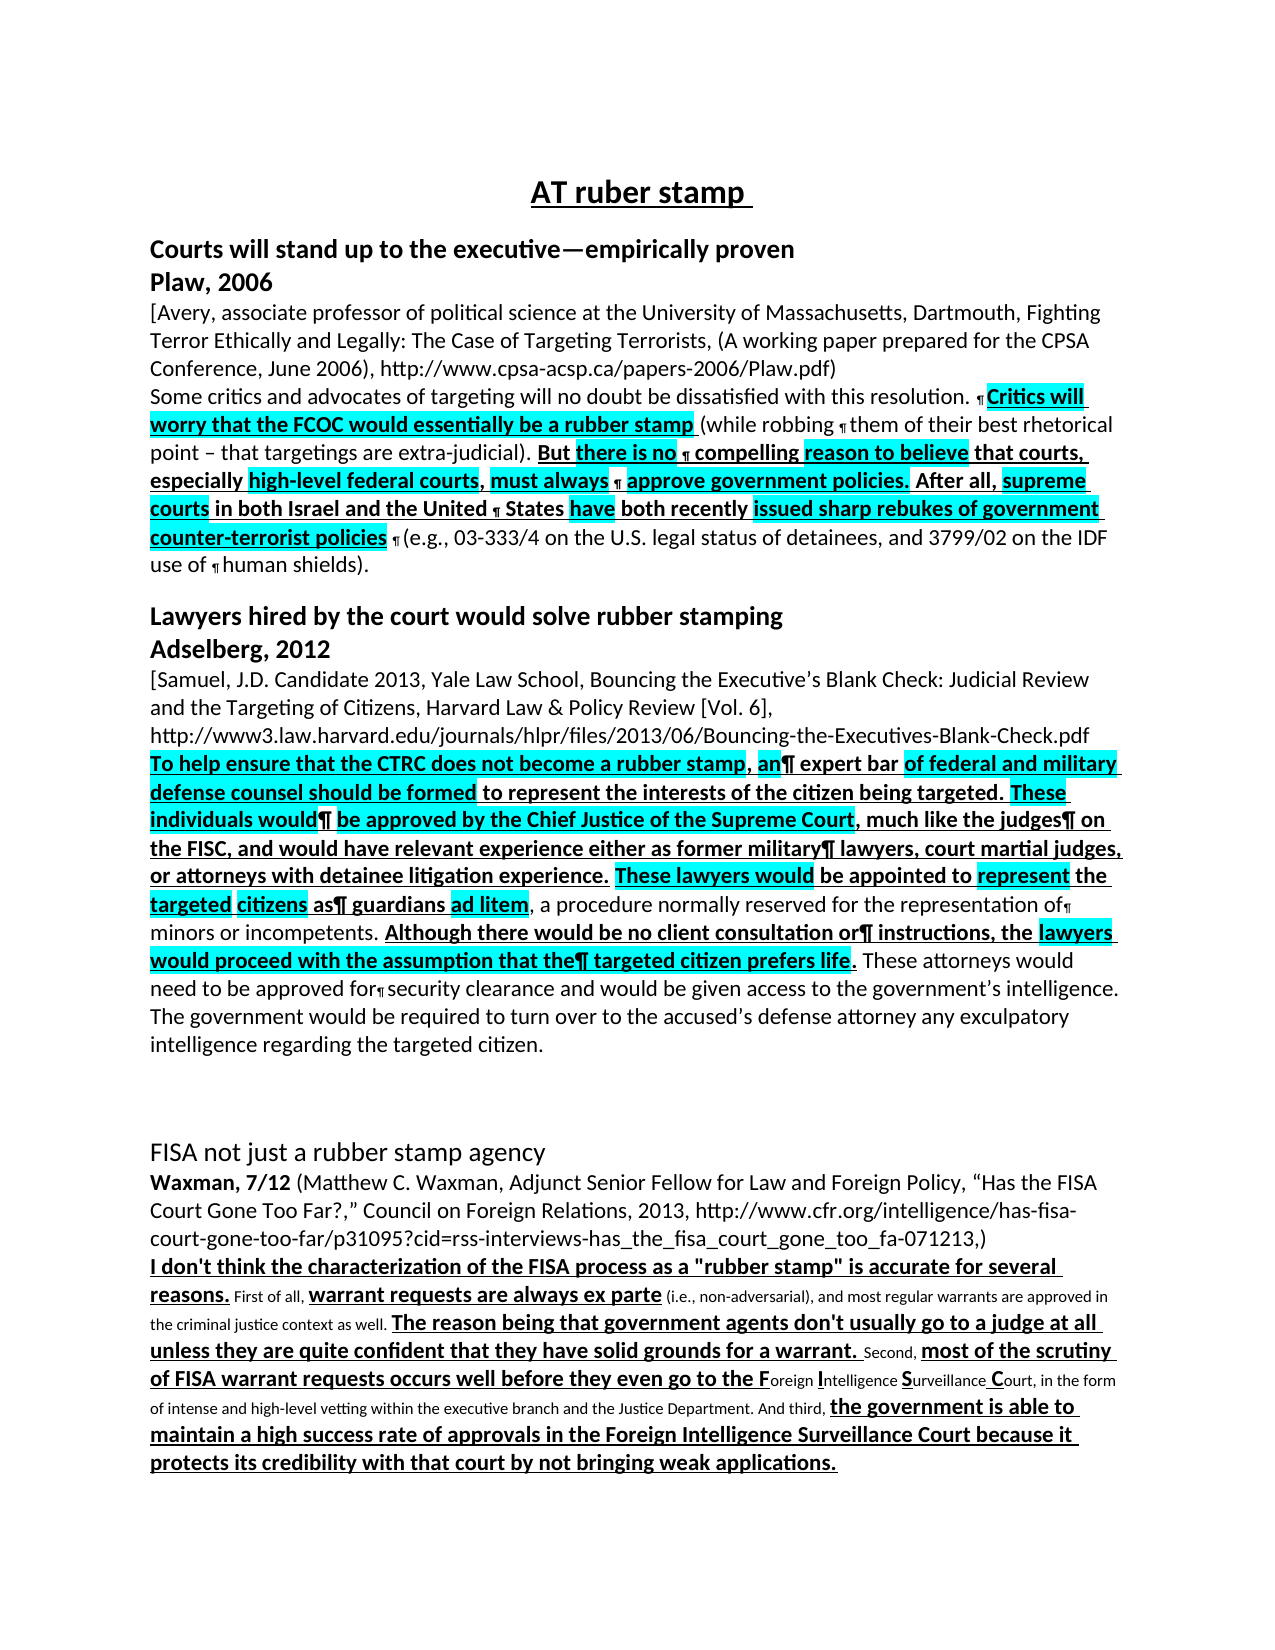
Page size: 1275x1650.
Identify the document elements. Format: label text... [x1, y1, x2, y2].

text [Samuel, J.D. Candidate 2013, Yale Law School, Bouncing the Executive’s Blank Check: Judicial Review and the Targeting of Citizens, Harvard Law & Policy Review [Vol. 6], http://www3.law.harvard.edu/journals/hlpr/files/2013/06/Bouncing-the-Executives-Blank-Check.pdf [150, 666, 1125, 749]
text [Avery, associate professor of political science at the University of Massachusetts, Dartmouth, Fighting Terror Ethically and Legally: The Case of Targeting Terrorists, (A working paper prepared for the CPSA Conference, June 2006), http://www.cpsa-acsp.ca/papers-2006/Plaw.pdf) [150, 298, 1125, 382]
subtitle Lawyers hired by the court would solve rubber stamping [150, 599, 1125, 632]
text To help ensure that the CTRC does not become a rubber stamp, an¶ expert bar of federal and military defense counsel should be formed to represent the interests of the citizen being targeted. These individuals would¶ be approved by the Chief Justice of the Supreme Court, much like the judges¶ on the FISC, and would have relevant experience either as former military¶ lawyers, court martial judges, or attorneys with detainee litigation experience. These lawyers would be appointed to represent the targeted citizens as¶ guardians ad litem, a procedure normally reserved for the representation of¶ minors or incompetents. Although there would be no client consultation or¶ instructions, the lawyers would proceed with the assumption that the¶ targeted citizen prefers life. These attorneys would need to be approved for¶ security clearance and would be given access to the government’s intelligence. The government would be required to turn over to the accused’s defense attorney any exculpatory intelligence regarding the targeted citizen. [150, 749, 1125, 1058]
text Plaw, 2006 [150, 265, 1125, 298]
subtitle Courts will stand up to the executive—empirically proven [150, 232, 1125, 265]
subtitle FISA not just a rubber stamp agency [150, 1135, 1125, 1168]
text Adselberg, 2012 [150, 632, 1125, 666]
text I don't think the characterization of the FISA process as a "rubber stamp" is accurate for several reasons. First of all, warrant requests are always ex parte (i.e., non-adversarial), and most regular warrants are approved in the criminal justice context as well. The reason being that government agents don't usually go to a judge at all unless they are quite confident that they have solid grounds for a warrant. Second, most of the scrutiny of FISA warrant requests occurs well before they even go to the Foreign Intelligence Surveillance Court, in the form of intense and high-level vetting within the executive branch and the Justice Department. And third, the government is able to maintain a high success rate of approvals in the Foreign Intelligence Surveillance Court because it protects its credibility with that court by not bringing weak applications. [150, 1252, 1125, 1476]
text Waxman, 7/12 (Matthew C. Waxman, Adjunct Senior Fellow for Law and Foreign Policy, “Has the FISA Court Gone Too Far?,” Council on Foreign Relations, 2013, http://www.cfr.org/intelligence/has-fisa-court-gone-too-far/p31095?cid=rss-interviews-has_the_fisa_court_gone_too_fa-071213,) [150, 1168, 1125, 1252]
subtitle AT ruber stamp [150, 171, 1125, 212]
text Some critics and advocates of targeting will no doubt be dissatisfied with this resolution. ¶ Critics will worry that the FCOC would essentially be a rubber stamp (while robbing ¶ them of their best rhetorical point – that targetings are extra-judicial). But there is no ¶ compelling reason to believe that courts, especially high-level federal courts, must always ¶ approve government policies. After all, supreme courts in both Israel and the United ¶ States have both recently issued sharp rebukes of government counter-terrorist policies ¶ (e.g., 03-333/4 on the U.S. legal status of detainees, and 3799/02 on the IDF use of ¶ human shields). [150, 382, 1125, 579]
